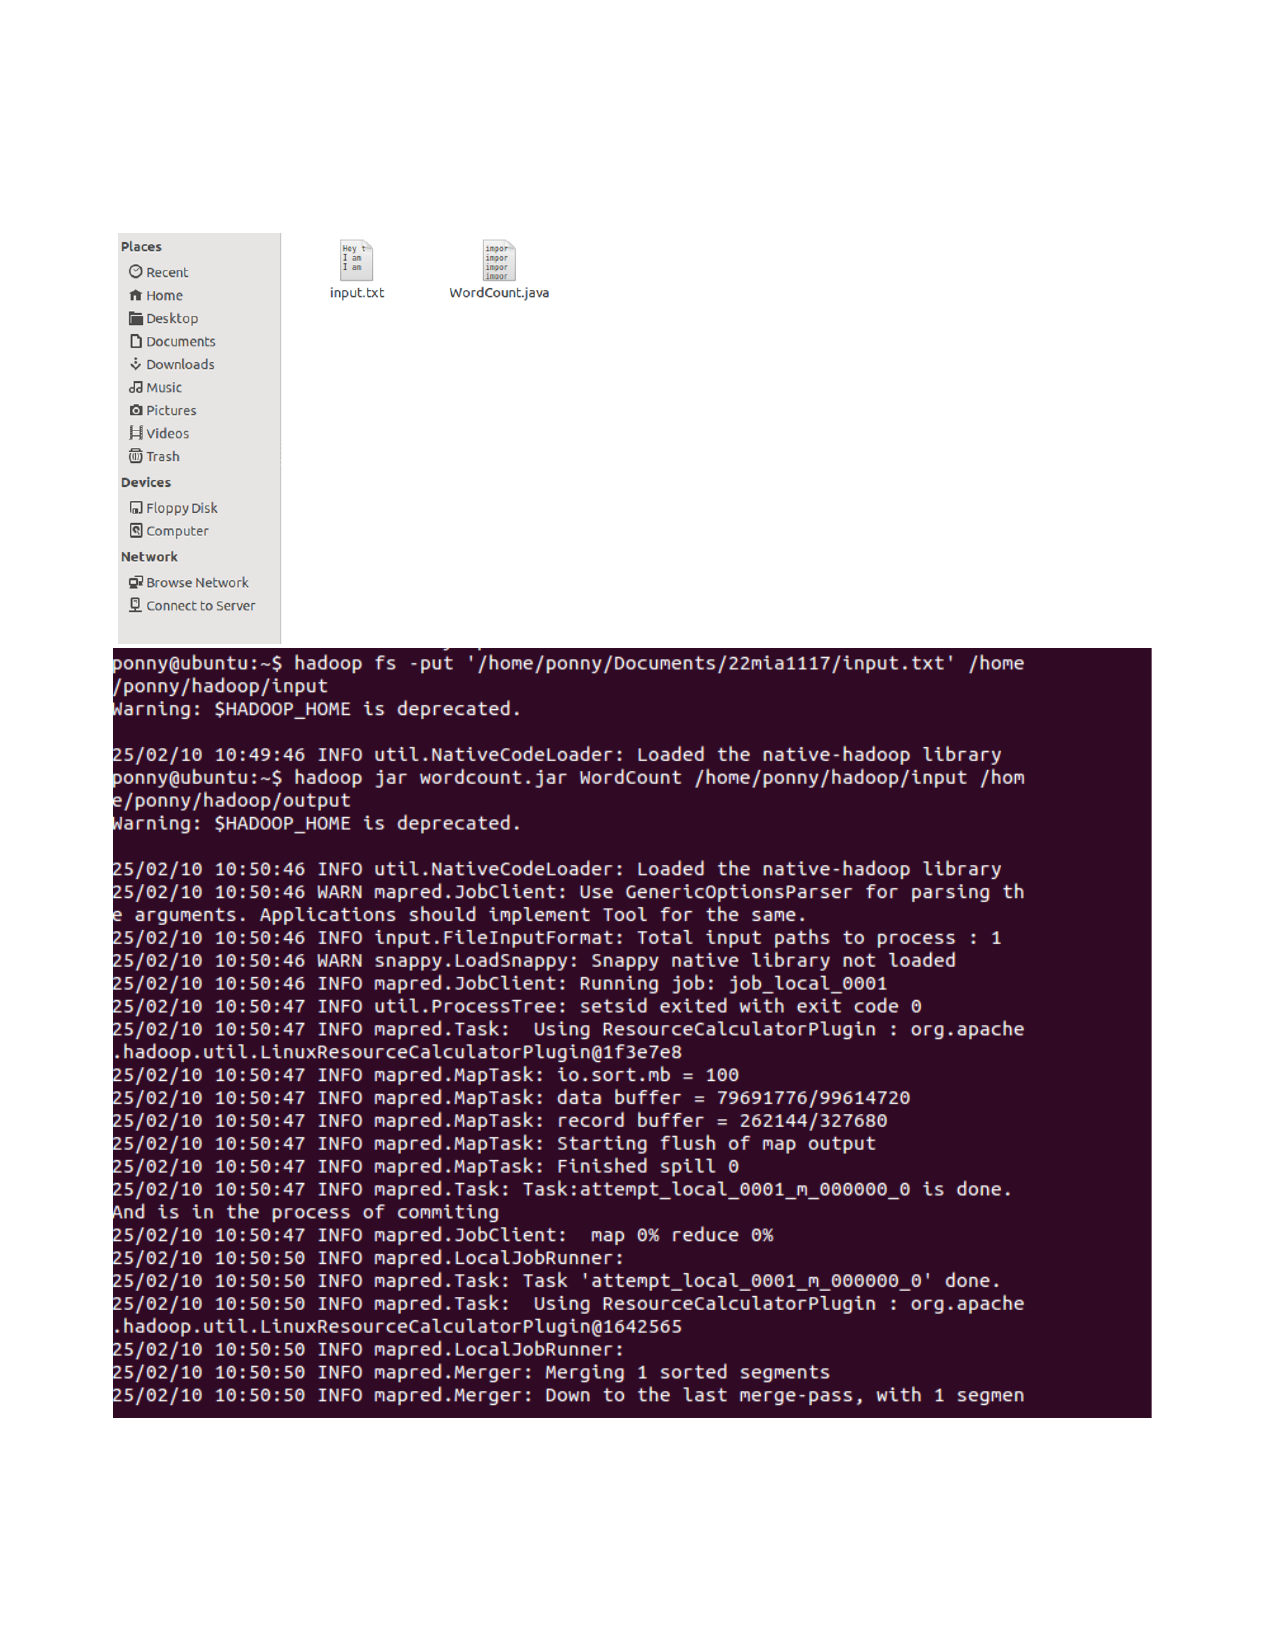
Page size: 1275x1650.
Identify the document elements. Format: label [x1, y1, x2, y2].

picture [113, 648, 1152, 1418]
picture [118, 233, 767, 644]
